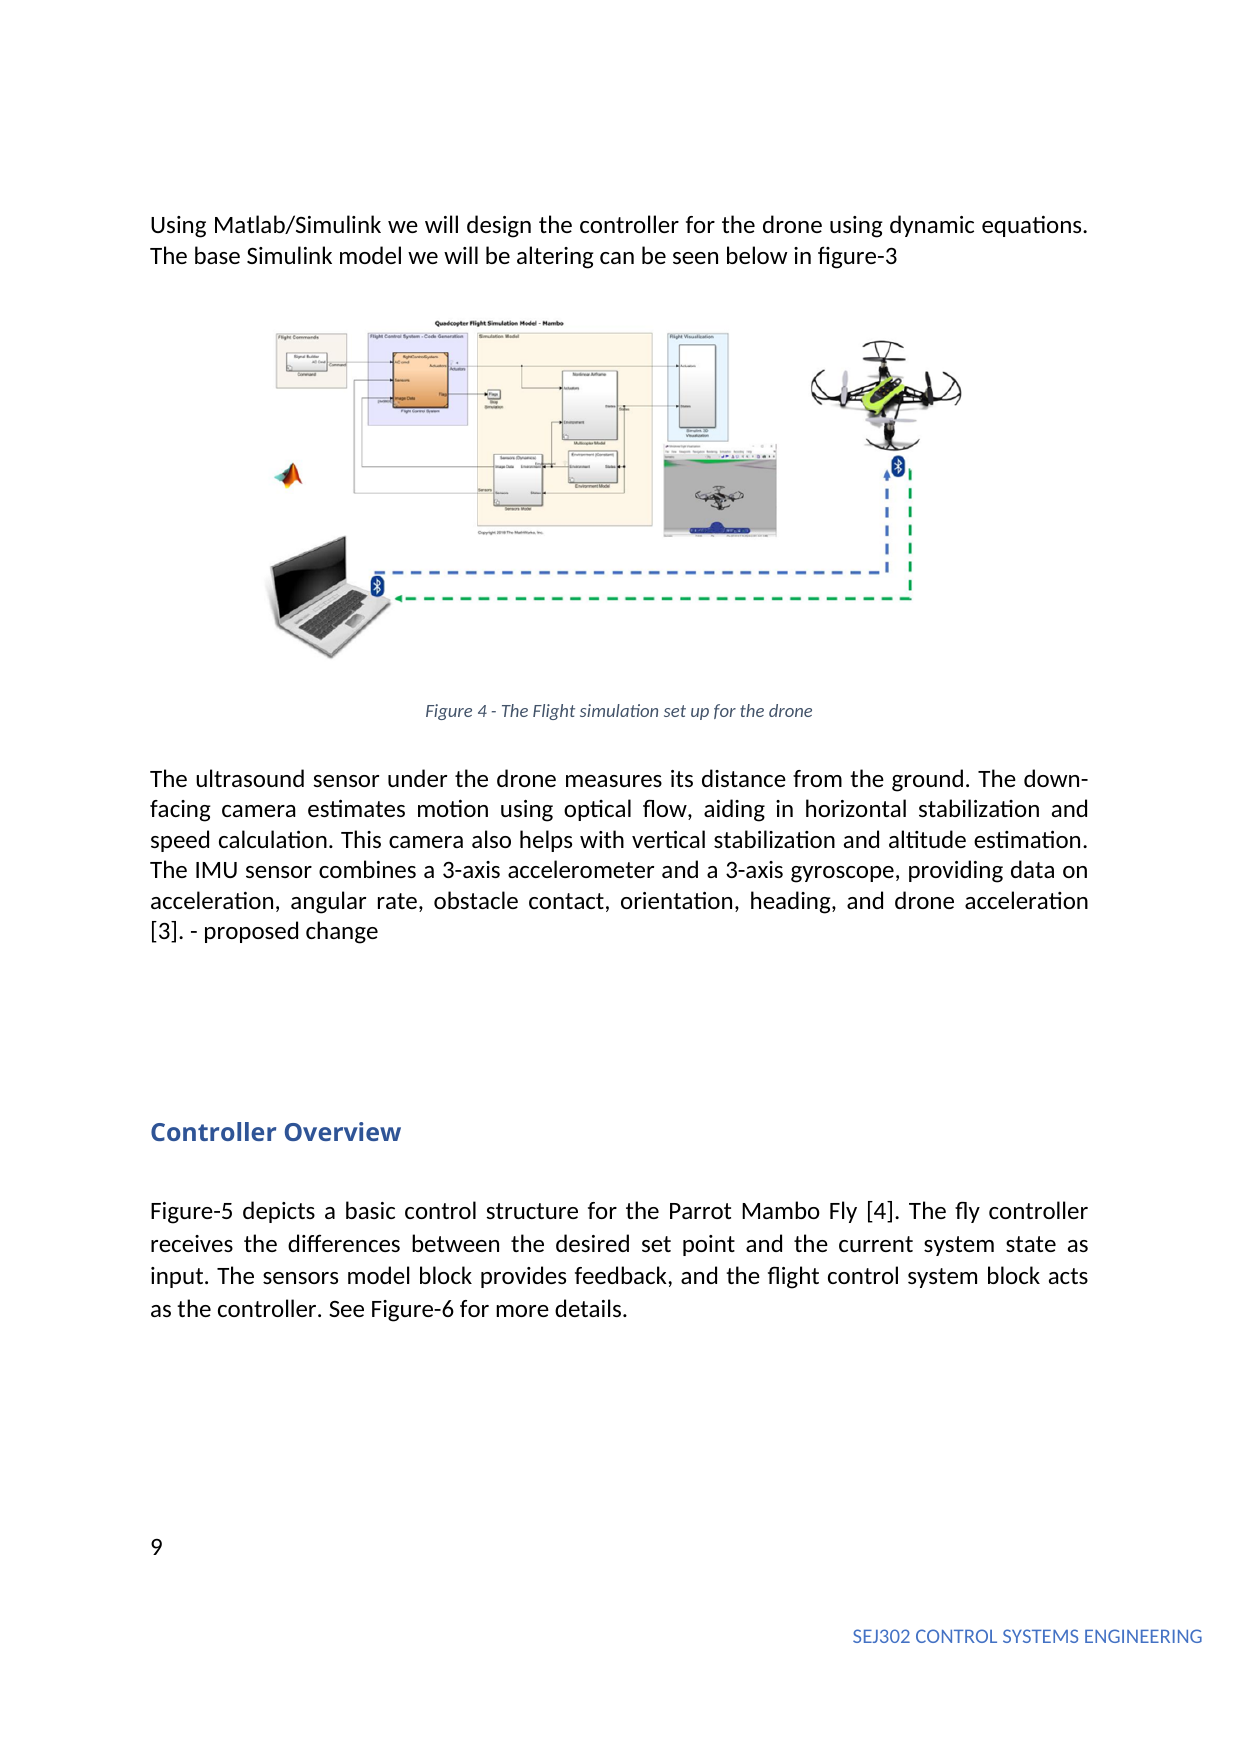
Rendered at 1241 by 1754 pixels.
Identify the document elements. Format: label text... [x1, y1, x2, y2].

text Figure 4 - The Flight simulation set up for the drone [150, 699, 1090, 722]
text Figure-5 depicts a basic control structure for the Parrot Mambo Fly [4]. The fly controller receives the differences between the desired set point and the current system state as input. The sensors model block provides feedback, and the flight control system block acts as the controller. See Figure-6 for more details. [150, 1195, 1090, 1324]
text The ultrasound sensor under the drone measures its distance from the ground. The down-facing camera estimates motion using optical flow, aiding in horizontal stabilization and speed calculation. This camera also helps with vertical stabilization and altitude estimation. The IMU sensor combines a 3-axis accelerometer and a 3-axis gyroscope, providing data on acceleration, angular rate, obstacle contact, orientation, heading, and drone acceleration [3]. - proposed change [150, 763, 1090, 946]
picture [231, 300, 1010, 668]
text Using Matlab/Simulink we will design the controller for the drone using dynamic equations. The base Simulink model we will be altering can be seen below in figure-3 [150, 210, 1090, 271]
subtitle Controller Overview [150, 1115, 1090, 1149]
